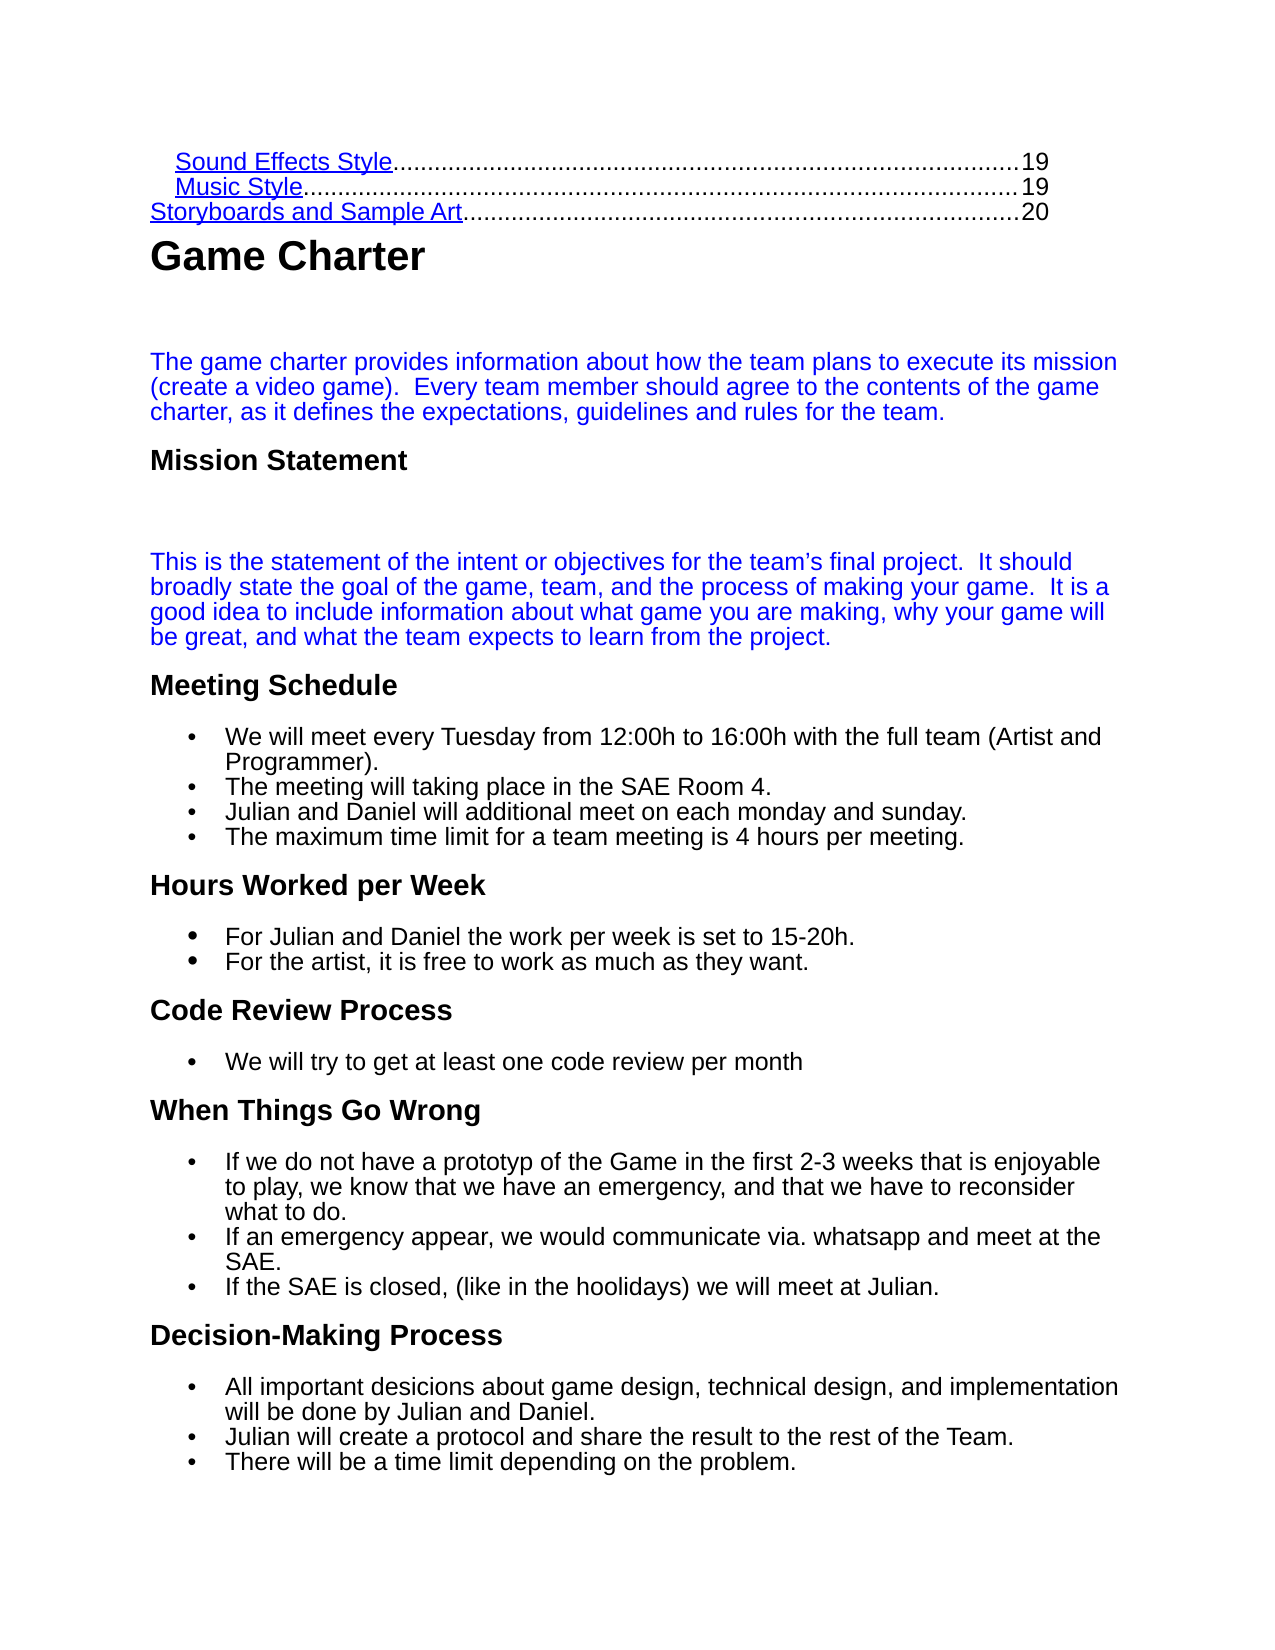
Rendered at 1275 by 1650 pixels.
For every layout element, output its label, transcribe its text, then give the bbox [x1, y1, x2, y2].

list The maximum time limit for a team meeting is 4 hours per meeting. [187, 825, 1125, 850]
list For Julian and Daniel the work per week is set to 15-20h. [187, 925, 1125, 950]
text Game Charter [150, 250, 1125, 275]
list We will meet every Tuesday from 12:00h to 16:00h with the full team (Artist and Programmer). [187, 725, 1125, 775]
list If an emergency appear, we would communicate via. whatsapp and meet at the SAE. [187, 1225, 1125, 1275]
list Julian will create a protocol and share the result to the rest of the Team. [187, 1425, 1125, 1450]
text Decision-Making Process [150, 1325, 1125, 1350]
list If the SAE is closed, (like in the hoolidays) we will meet at Julian. [187, 1275, 1125, 1300]
text This is the statement of the intent or objectives for the team’s final project. It should broadly state the goal of the game, team, and the process of making your game. It is a good idea to include information about what game you are making, why your game will be great, and what the team expects to learn from the project. [150, 550, 1125, 650]
list The meeting will taking place in the SAE Room 4. [187, 775, 1125, 800]
text Mission Statement [150, 450, 1125, 475]
list We will try to get at least one code review per month [187, 1050, 1125, 1075]
list There will be a time limit depending on the problem. [187, 1450, 1125, 1475]
text Hours Worked per Week [150, 875, 1125, 900]
list All important desicions about game design, technical design, and implementation will be done by Julian and Daniel. [187, 1375, 1125, 1425]
list If we do not have a prototyp of the Game in the first 2-3 weeks that is enjoyable to play, we know that we have an emergency, and that we have to reconsider what to do. [187, 1150, 1125, 1225]
text The game charter provides information about how the team plans to execute its mission (create a video game). Every team member should agree to the contents of the game charter, as it defines the expectations, guidelines and rules for the team. [150, 350, 1125, 425]
text Code Review Process [150, 1000, 1125, 1025]
text Meeting Schedule [150, 675, 1125, 700]
text When Things Go Wrong [150, 1100, 1125, 1125]
text Sound Effects Style 19 [175, 150, 1125, 175]
text Music Style 19 [175, 175, 1125, 200]
list For the artist, it is free to work as much as they want. [187, 950, 1125, 975]
list Julian and Daniel will additional meet on each monday and sunday. [187, 800, 1125, 825]
text Storyboards and Sample Art 20 [150, 200, 1125, 225]
